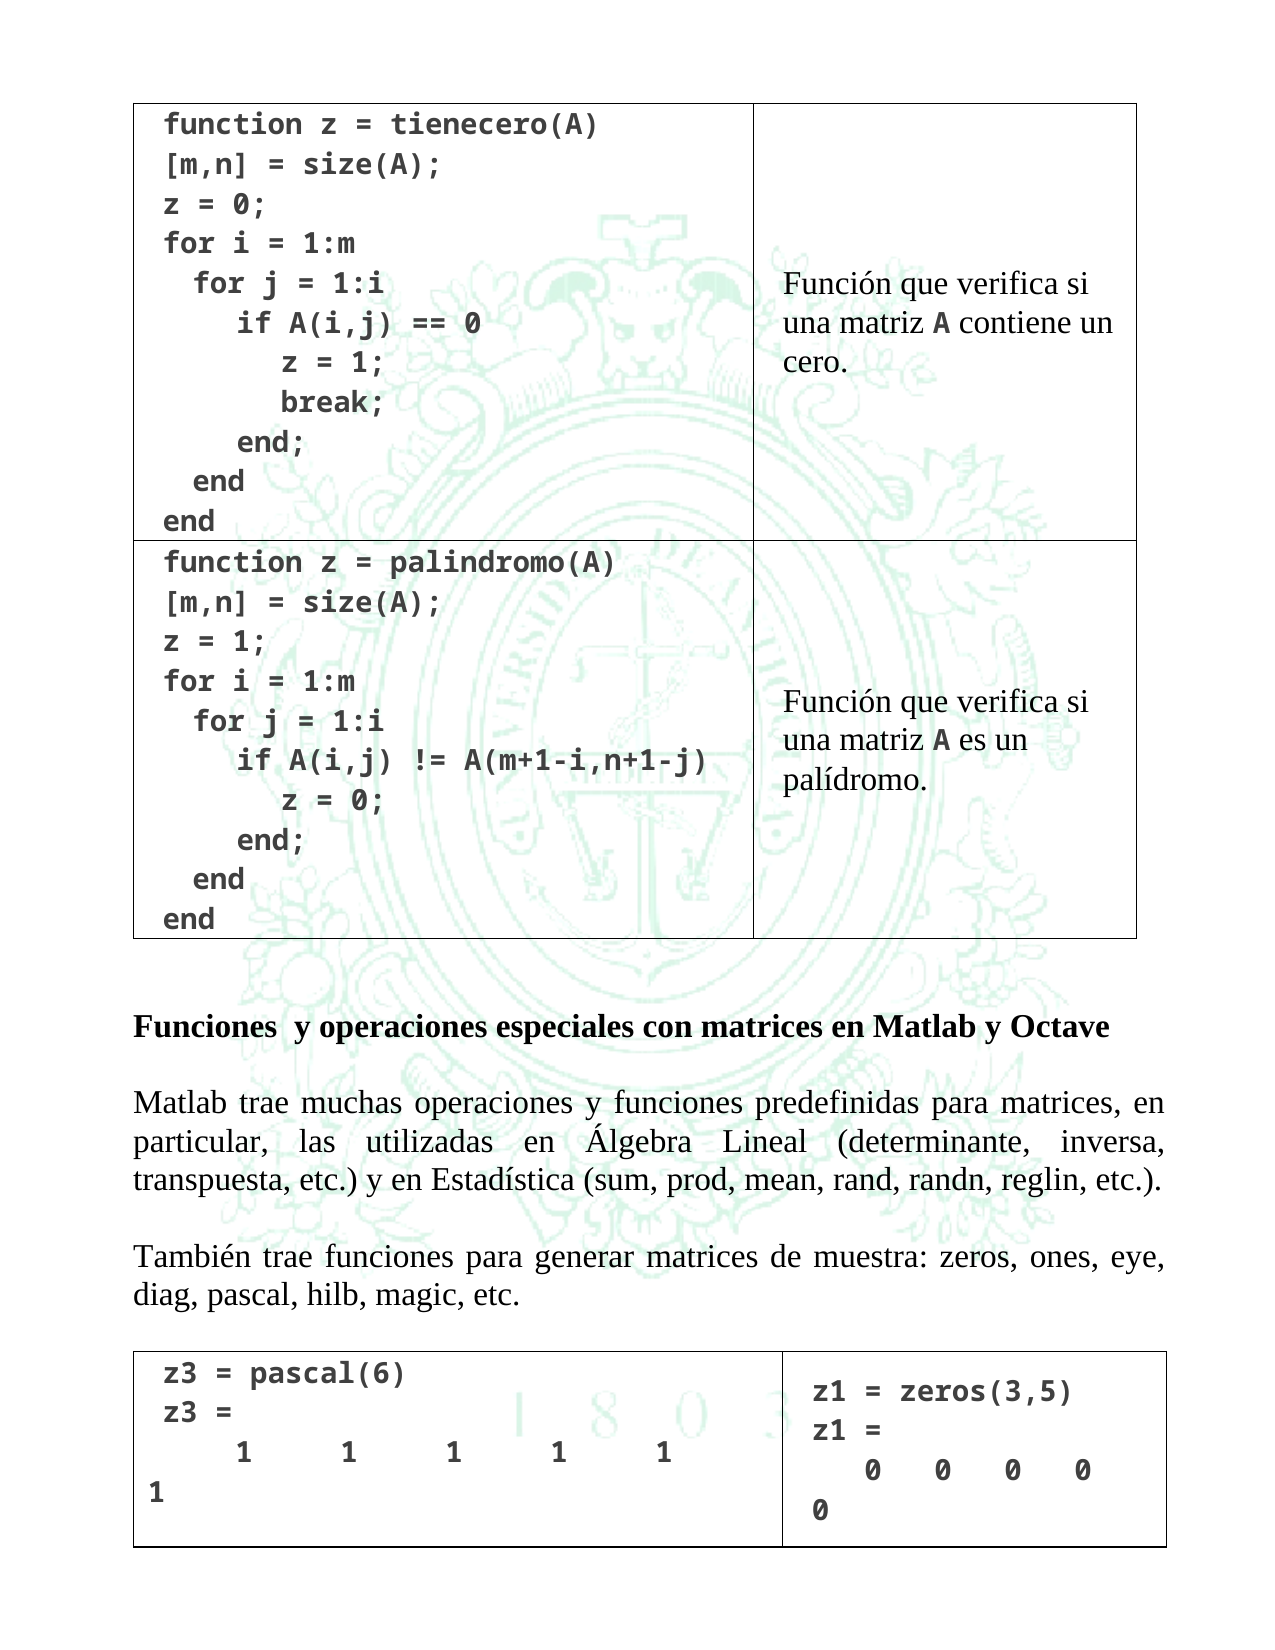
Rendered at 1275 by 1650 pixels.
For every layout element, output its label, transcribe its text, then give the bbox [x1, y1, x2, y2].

text También trae funciones para generar matrices de muestra: zeros, ones, eye, diag, pascal, hilb, magic, etc. [133, 1236, 1167, 1312]
text Funciones y operaciones especiales con matrices en Matlab y Octave [133, 1006, 1167, 1044]
text Matlab trae muchas operaciones y funciones predefinidas para matrices, en particular, las utilizadas en Álgebra Lineal (determinante, inversa, transpuesta, etc.) y en Estadística (sum, prod, mean, rand, randn, reglin, etc.). [133, 1082, 1167, 1197]
table_cell function z = tienecero(A) [m,n] = size(A); z = 0; for i = 1:m for j = 1:i if A(i,j) == 0 z = 1; break; end; end end [134, 104, 753, 540]
table_cell function z = palindromo(A) [m,n] = size(A); z = 1; for i = 1:m for j = 1:i if A(i,j) != A(m+1-i,n+1-j) z = 0; end; end end [134, 541, 753, 938]
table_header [783, 1352, 1166, 1546]
table_cell Función que verifica si una matriz A contiene un cero. [754, 104, 1136, 540]
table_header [134, 1352, 782, 1546]
table_cell Función que verifica si una matriz A es un palídromo. [754, 541, 1136, 938]
